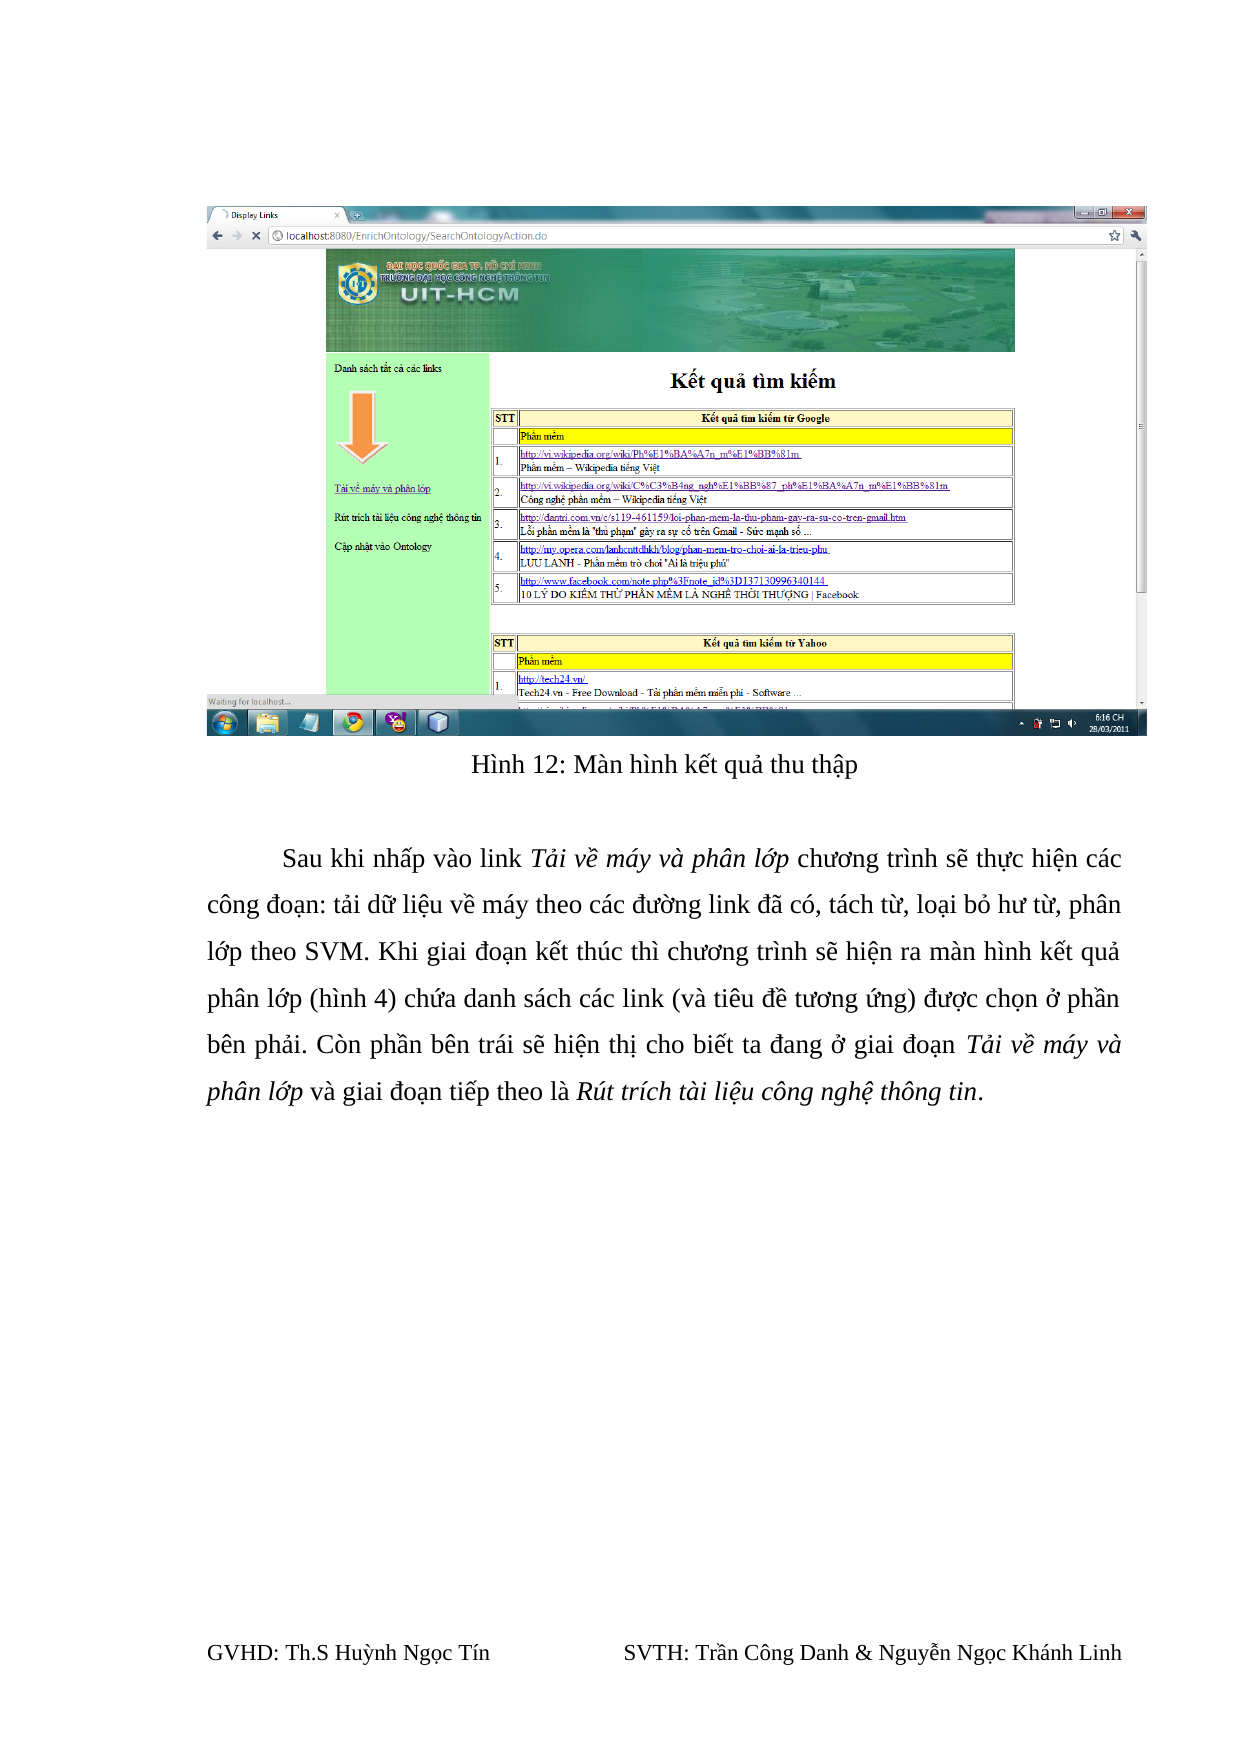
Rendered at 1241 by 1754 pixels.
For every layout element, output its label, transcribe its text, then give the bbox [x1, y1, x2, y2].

picture [206, 206, 1147, 736]
text Hình 12: Màn hình kết quả thu thập [207, 748, 1122, 780]
list Sau khi nhấp vào link Tải về máy và phân lớp chương trình sẽ thực hiện các công đoạn: tải dữ liệu về máy theo các đường link đã có, tách từ, loại bỏ hư từ, phân lớp theo SVM. Khi giai đoạn kết thúc thì chương trình sẽ hiện ra màn hình kết quả phân lớp (hình 4) chứa danh sách các link (và tiêu đề tương ứng) được chọn ở phần bên phải. Còn phần bên trái sẽ hiện thị cho biết ta đang ở giai đoạn Tải về máy và phân lớp và giai đoạn tiếp theo là Rút trích tài liệu công nghệ thông tin. [207, 842, 1122, 1106]
